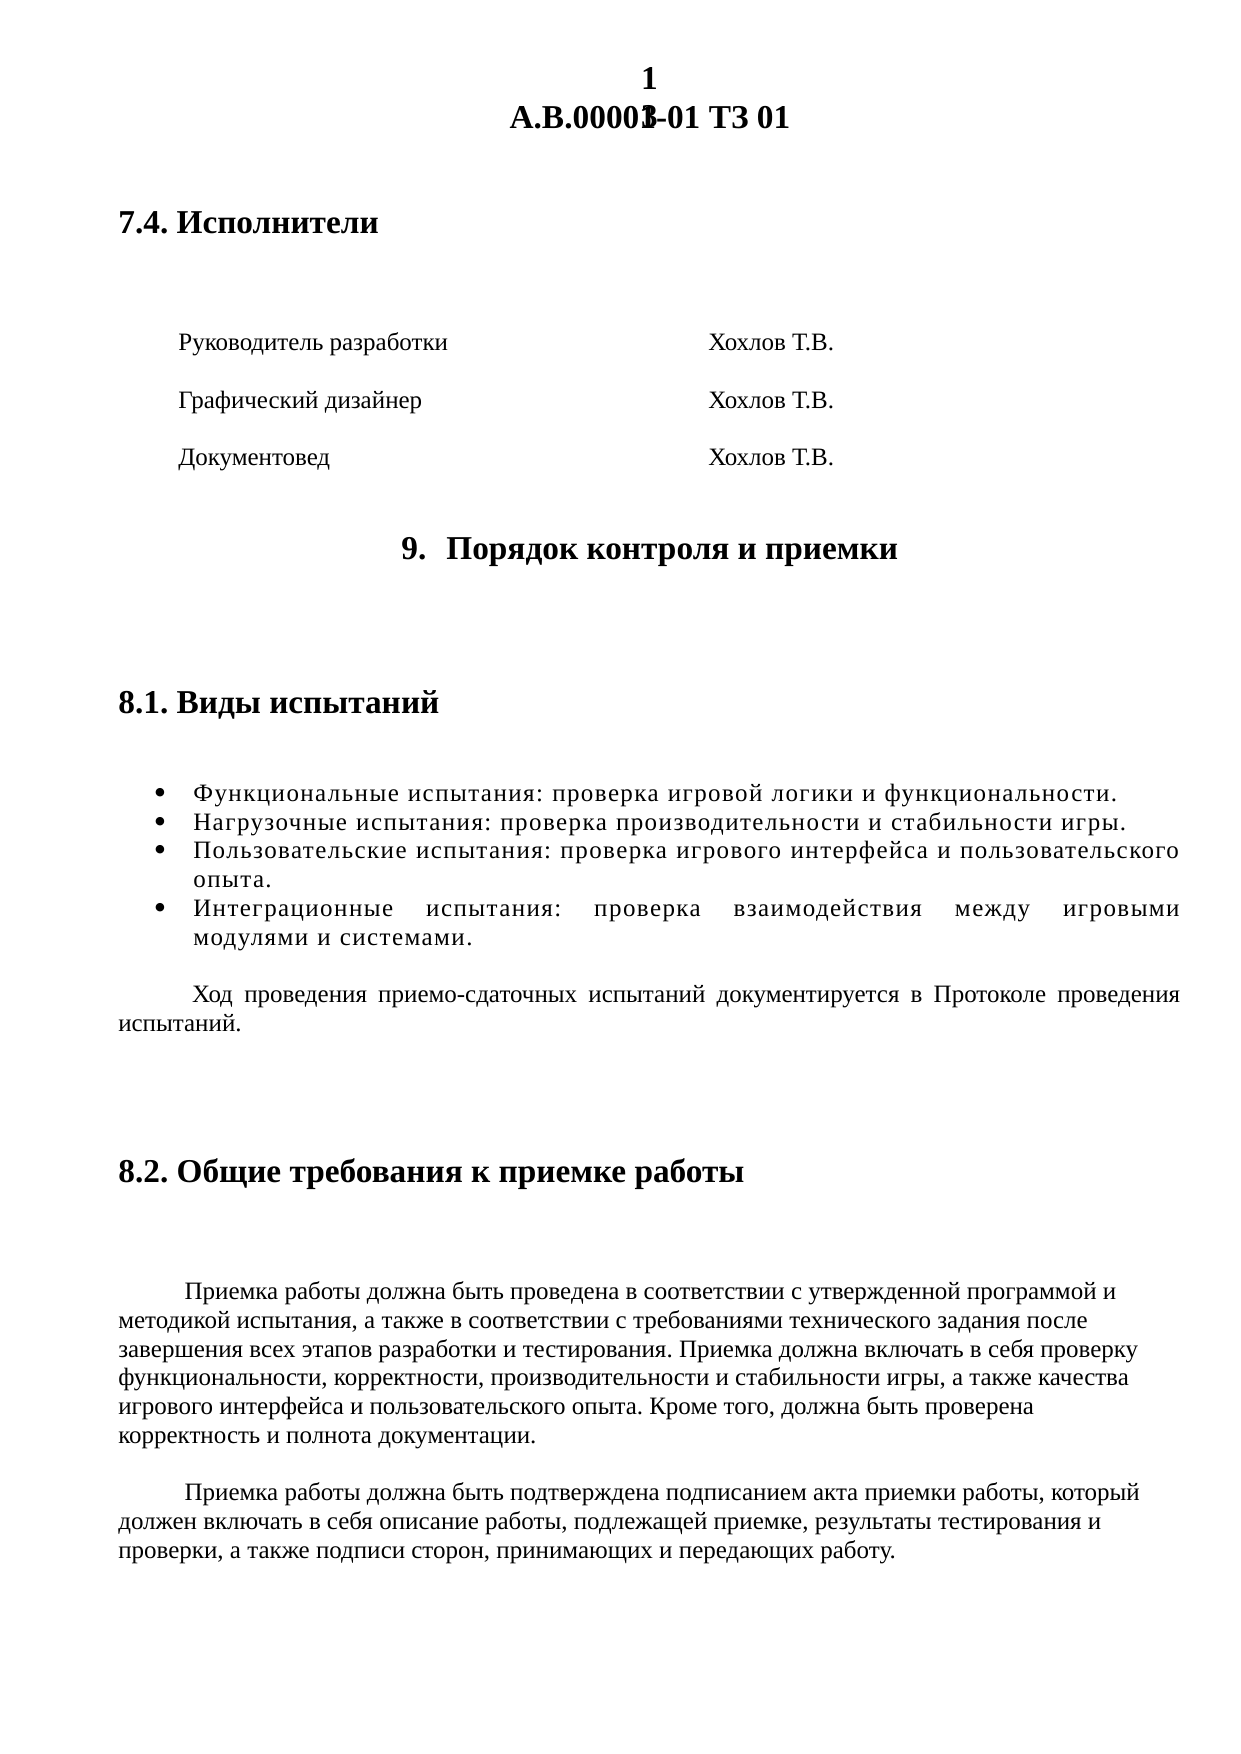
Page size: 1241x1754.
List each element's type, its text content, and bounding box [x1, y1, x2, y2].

text Ход проведения приемо-сдаточных испытаний документируется в Протоколе проведения испытаний. [118, 979, 1181, 1037]
list Функциональные испытания: проверка игровой логики и функциональности. [156, 778, 1181, 807]
text Руководитель разработки Хохлов Т.В. [163, 327, 1181, 356]
subtitle Порядок контроля и приемки [118, 529, 1181, 567]
list Пользовательские испытания: проверка игрового интерфейса и пользовательского опыта. [156, 835, 1181, 893]
text Приемка работы должна быть подтверждена подписанием акта приемки работы, который должен включать в себя описание работы, подлежащей приемке, результаты тестирования и проверки, а также подписи сторон, принимающих и передающих работу. [118, 1477, 1181, 1564]
list Нагрузочные испытания: проверка производительности и стабильности игры. [156, 807, 1181, 835]
text Документовед Хохлов Т.В. [163, 442, 1181, 471]
list Интеграционные испытания: проверка взаимодействия между игровыми модулями и системами. [156, 893, 1181, 950]
subtitle Общие требования к приемке работы [118, 1152, 1181, 1190]
text Приемка работы должна быть проведена в соответствии с утвержденной программой и методикой испытания, а также в соответствии с требованиями технического задания после завершения всех этапов разработки и тестирования. Приемка должна включать в себя проверку функциональности, корректности, производительности и стабильности игры, а также качества игрового интерфейса и пользовательского опыта. Кроме того, должна быть проверена корректность и полнота документации. [118, 1276, 1181, 1449]
text Графический дизайнер Хохлов Т.В. [163, 385, 1181, 414]
subtitle Исполнители [118, 203, 1181, 241]
subtitle Виды испытаний [118, 682, 1181, 720]
